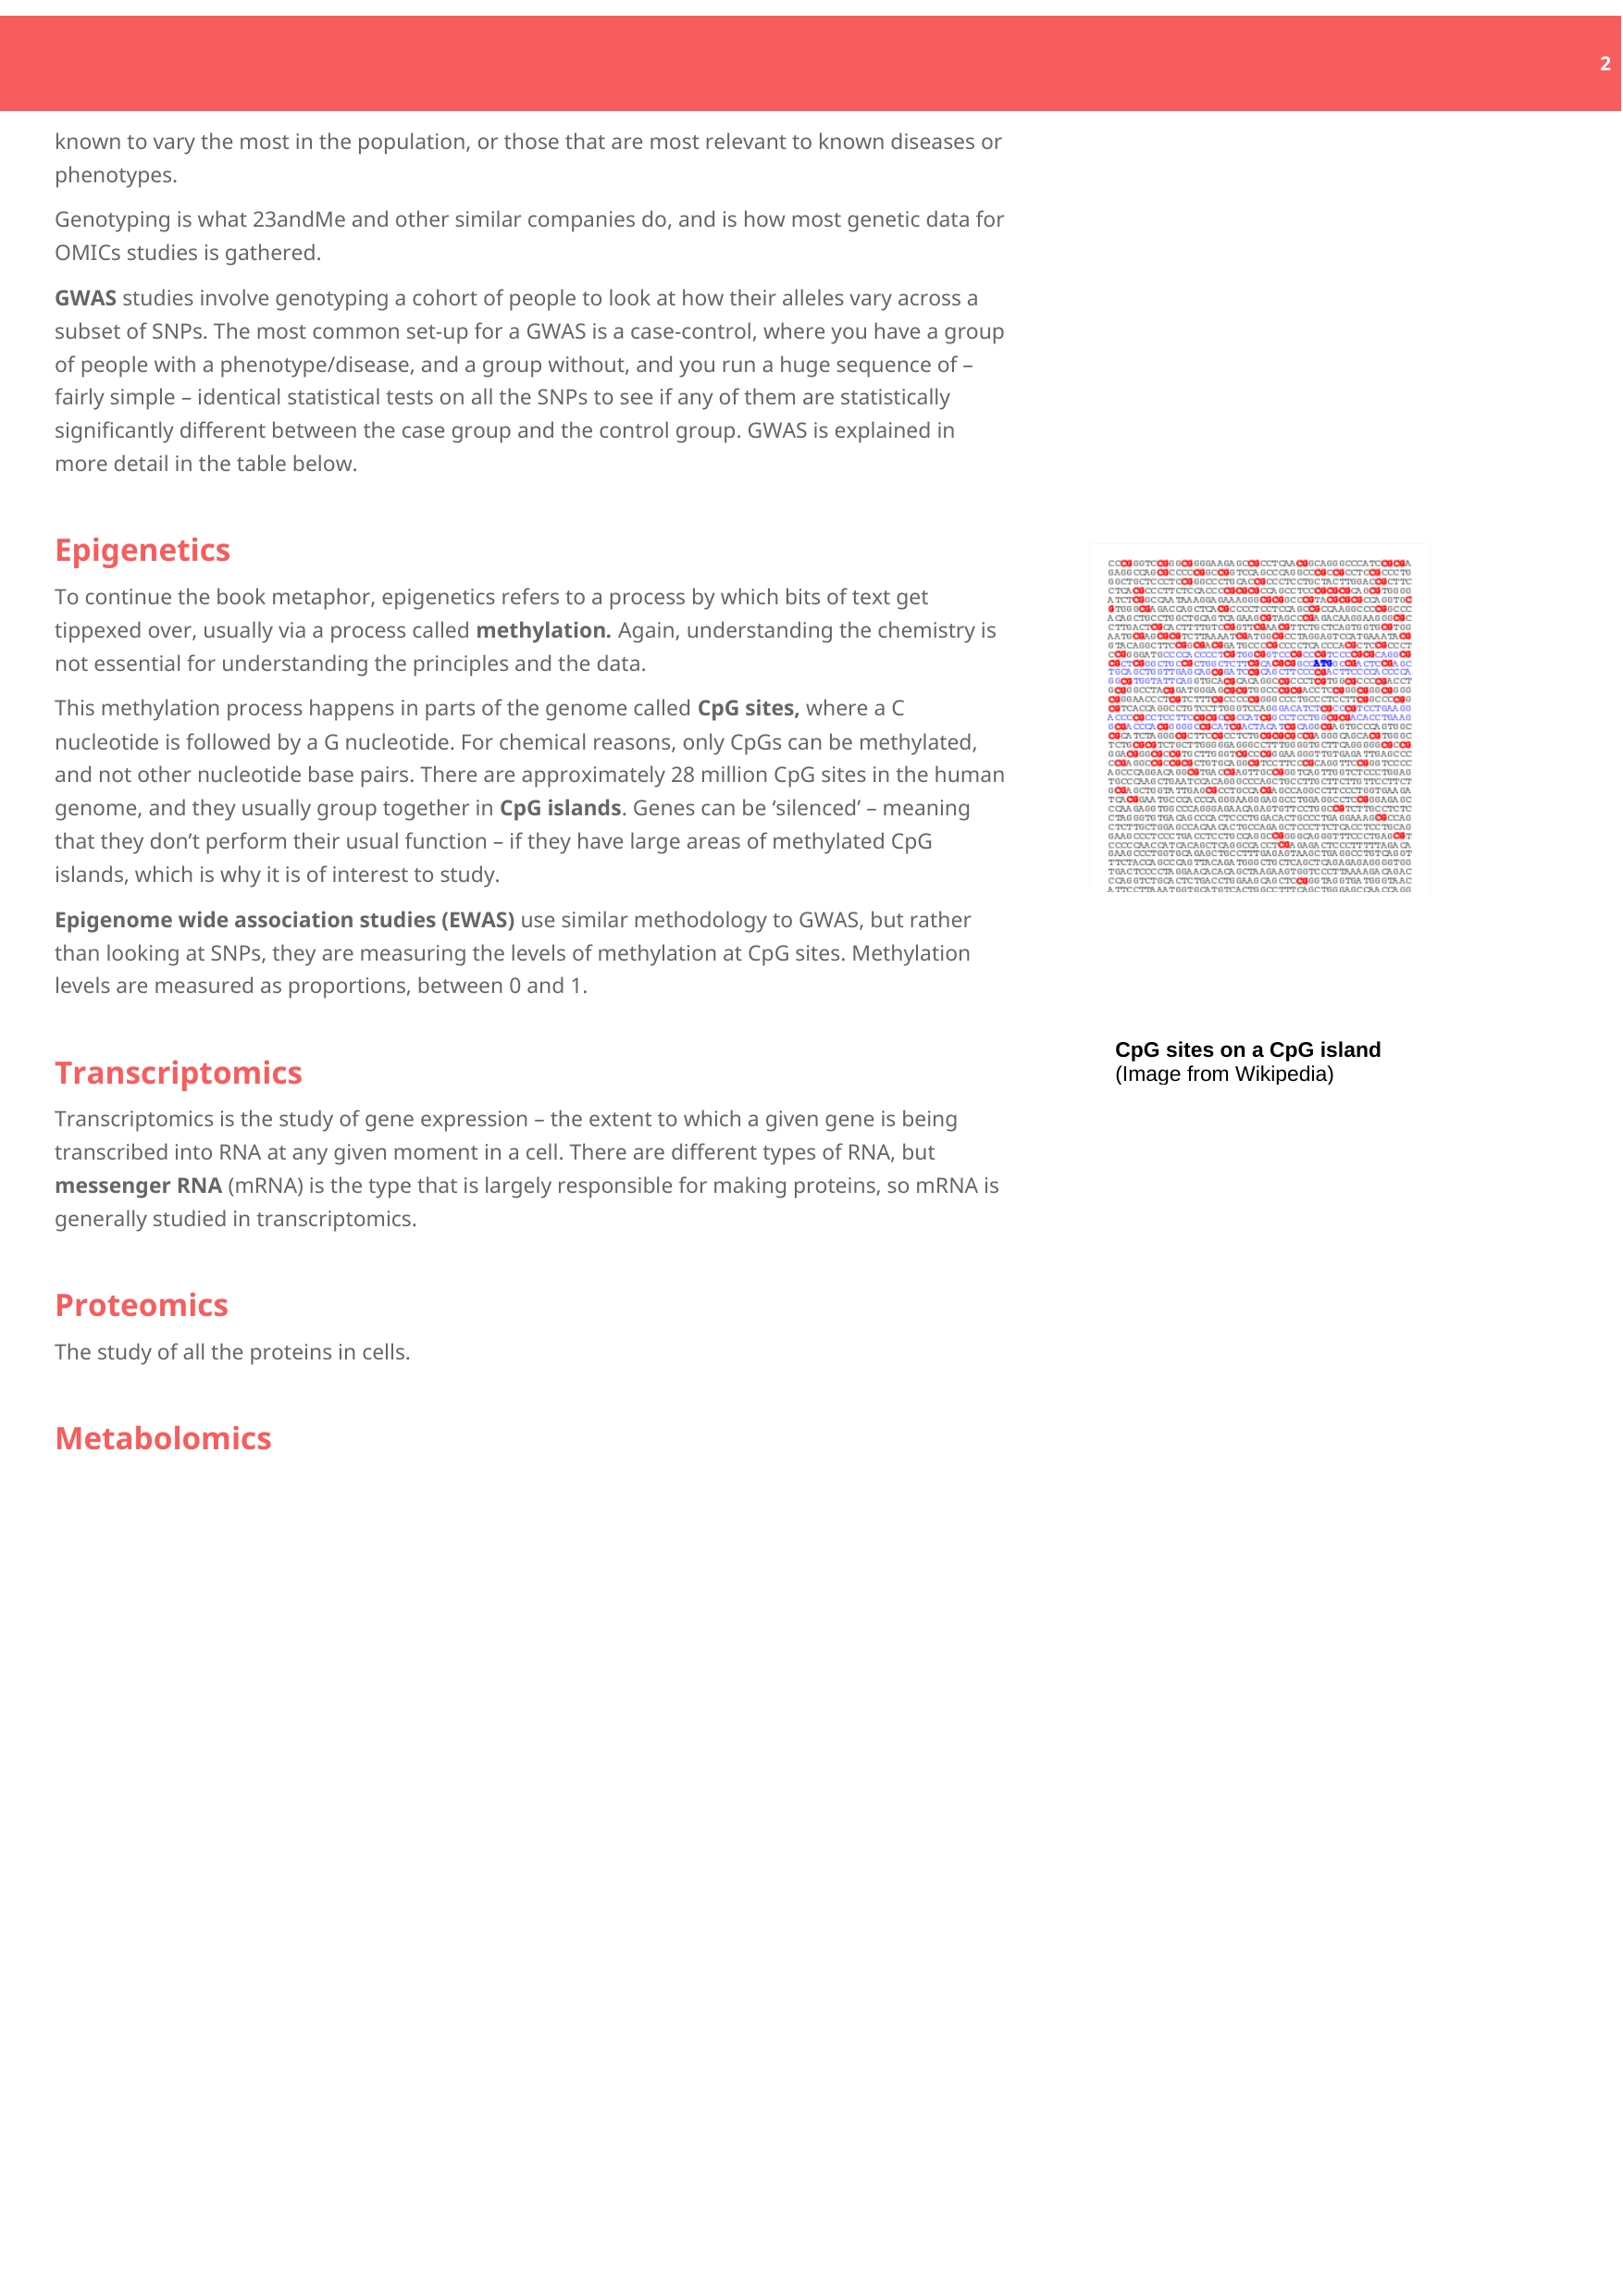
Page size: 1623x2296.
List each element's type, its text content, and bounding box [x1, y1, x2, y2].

text This methylation process happens in parts of the genome called CpG sites, where a C nucleotide is followed by a G nucleotide. For chemical reasons, only CpGs can be methylated, and not other nucleotide base pairs. There are approximately 28 million CpG sites in the human genome, and they usually group together in CpG islands. Genes can be ‘silenced’ – meaning that they don’t perform their usual function – if they have large areas of methylated CpG islands, which is why it is of interest to study. [55, 693, 1011, 888]
subtitle Transcriptomics [55, 1050, 1571, 1093]
subtitle Proteomics [55, 1284, 1571, 1325]
text To continue the book metaphor, epigenetics refers to a process by which bits of text get tippexed over, usually via a process called methylation. Again, understanding the chemistry is not essential for understanding the principles and the data. [55, 582, 1011, 677]
text Epigenome wide association studies (EWAS) use similar methodology to GWAS, but rather than looking at SNPs, they are measuring the levels of methylation at CpG sites. Methylation levels are measured as proportions, between 0 and 1. [55, 905, 1011, 1000]
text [55, 127, 1011, 189]
picture [1088, 542, 1431, 892]
subtitle Epigenetics [55, 528, 1011, 571]
subtitle Metabolomics [55, 1417, 1571, 1458]
text GWAS studies involve genotyping a cohort of people to look at how their alleles vary across a subset of SNPs. The most common set-up for a GWAS is a case-control, where you have a group of people with a phenotype/disease, and a group without, and you run a huge sequence of – fairly simple – identical statistical tests on all the SNPs to see if any of them are statistically significantly different between the case group and the control group. GWAS is explained in more detail in the table below. [55, 283, 1011, 478]
text The study of all the proteins in cells. [55, 1337, 1568, 1366]
text Genotyping is what 23andMe and other similar companies do, and is how most genetic data for OMICs studies is gathered. [55, 205, 1011, 267]
text Transcriptomics is the study of gene expression – the extent to which a given gene is being transcribed into RNA at any given moment in a cell. There are different types of RNA, but messenger RNA (mRNA) is the type that is largely responsible for making proteins, so mRNA is generally studied in transcriptomics. [55, 1104, 1024, 1233]
